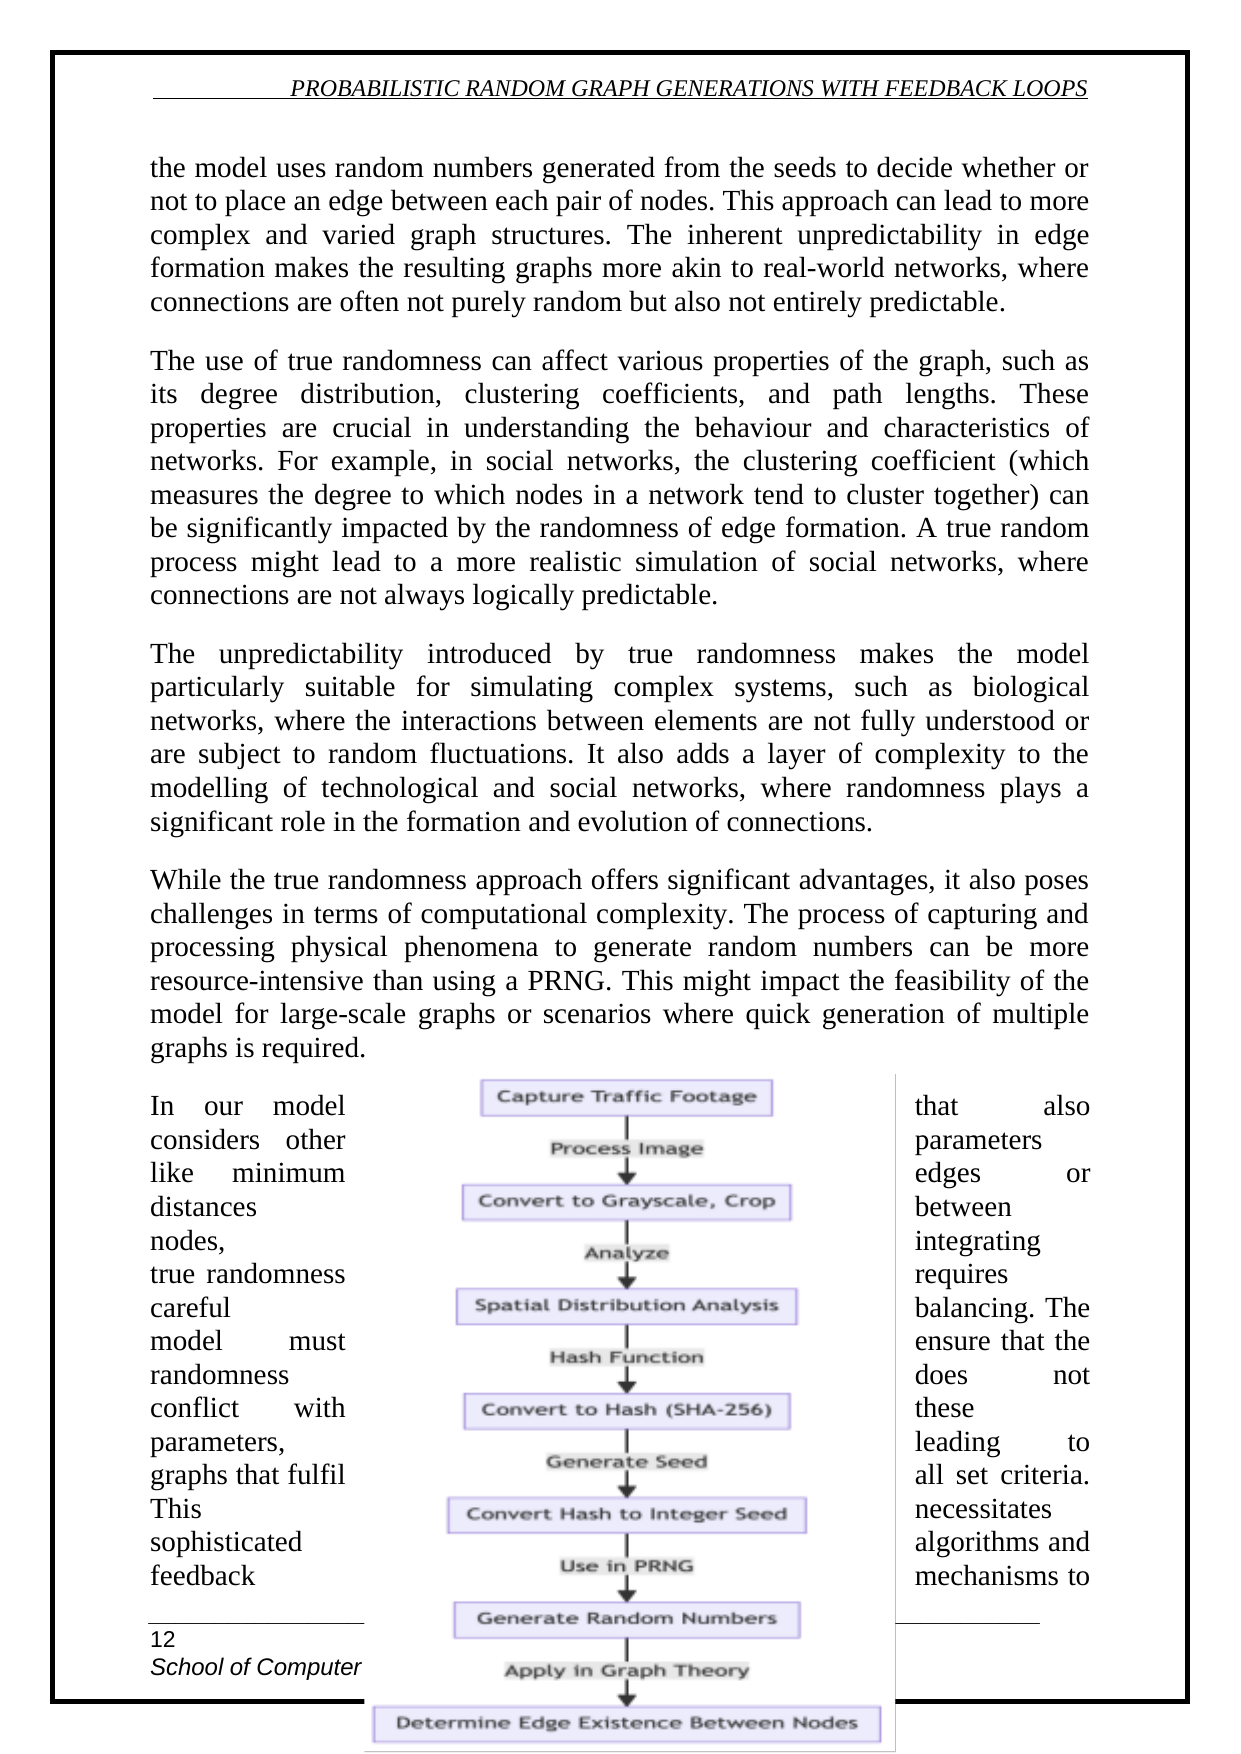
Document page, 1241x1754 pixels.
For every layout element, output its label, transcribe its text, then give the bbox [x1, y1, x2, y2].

picture [362, 1074, 894, 1751]
text While the true randomness approach offers significant advantages, it also poses challenges in terms of computational complexity. The process of capturing and processing physical phenomena to generate random numbers can be more resource-intensive than using a PRNG. This might impact the feasibility of the model for large-scale graphs or scenarios where quick generation of multiple graphs is required. [150, 862, 1090, 1063]
text The unpredictability introduced by true randomness makes the model particularly suitable for simulating complex systems, such as biological networks, where the interactions between elements are not fully understood or are subject to random fluctuations. It also adds a layer of complexity to the modelling of technological and social networks, where randomness plays a significant role in the formation and evolution of connections. [150, 636, 1090, 837]
text The use of true randomness can affect various properties of the graph, such as its degree distribution, clustering coefficients, and path lengths. These properties are crucial in understanding the behaviour and characteristics of networks. For example, in social networks, the clustering coefficient (which measures the degree to which nodes in a network tend to cluster together) can be significantly impacted by the randomness of edge formation. A true random process might lead to a more realistic simulation of social networks, where connections are not always logically predictable. [150, 343, 1090, 611]
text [150, 150, 1090, 318]
